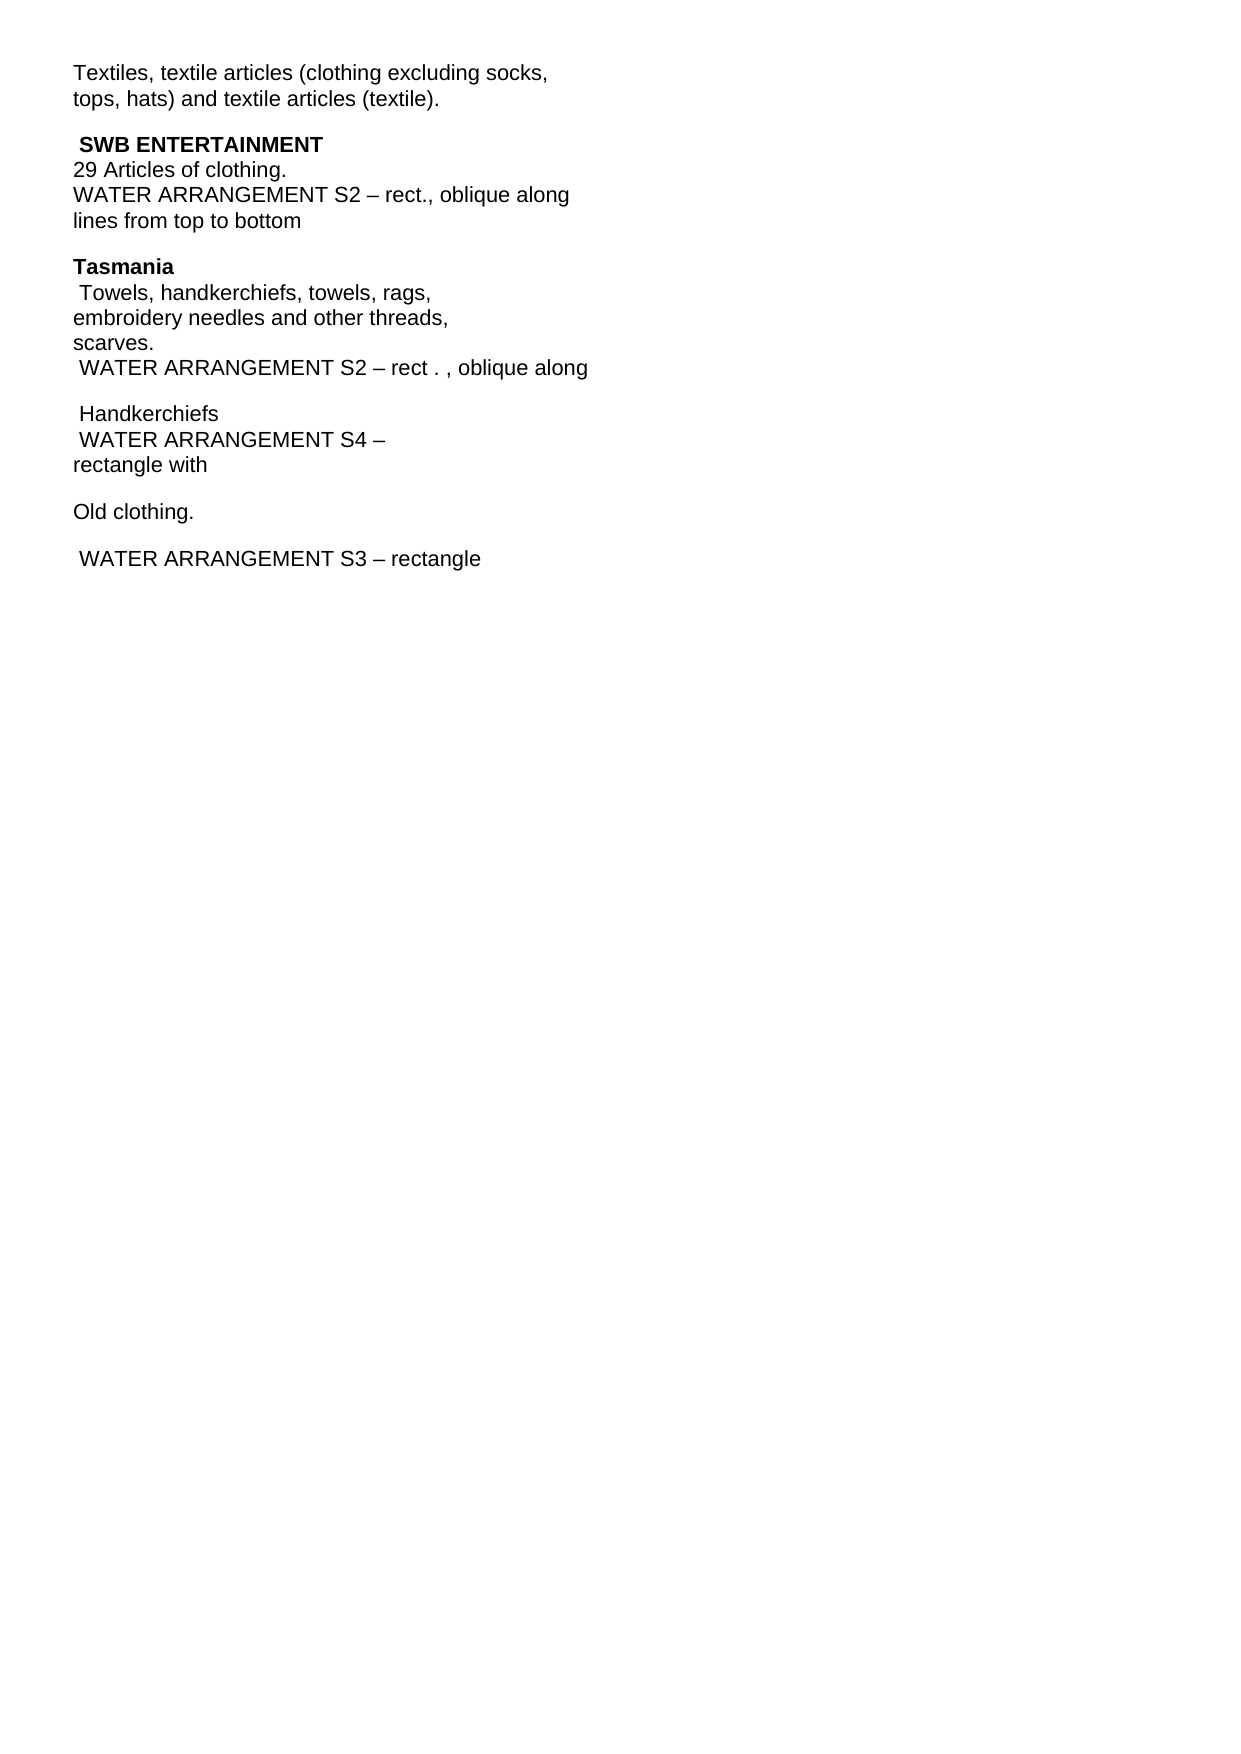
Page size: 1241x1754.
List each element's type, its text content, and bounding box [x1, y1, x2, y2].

text WATER ARRANGEMENT S3 – rectangle [73, 545, 1184, 571]
subtitle Tasmania [73, 254, 1184, 279]
text Textiles, textile articles (clothing excluding socks, tops, hats) and textile articles (textile). [73, 60, 580, 111]
text 29 Articles of clothing. [73, 157, 1184, 182]
text Towels, handkerchiefs, towels, rags, embroidery needles and other threads, scarves. [73, 279, 460, 355]
text WATER ARRANGEMENT S2 – rect., oblique along lines from top to bottom [73, 182, 580, 233]
text Old clothing. [73, 498, 1184, 524]
text WATER ARRANGEMENT S2 – rect . , oblique along [73, 355, 1184, 380]
subtitle SWB ENTERTAINMENT [73, 132, 1184, 157]
text WATER ARRANGEMENT S4 – rectangle with [73, 427, 460, 477]
text Handkerchiefs [73, 401, 1184, 427]
